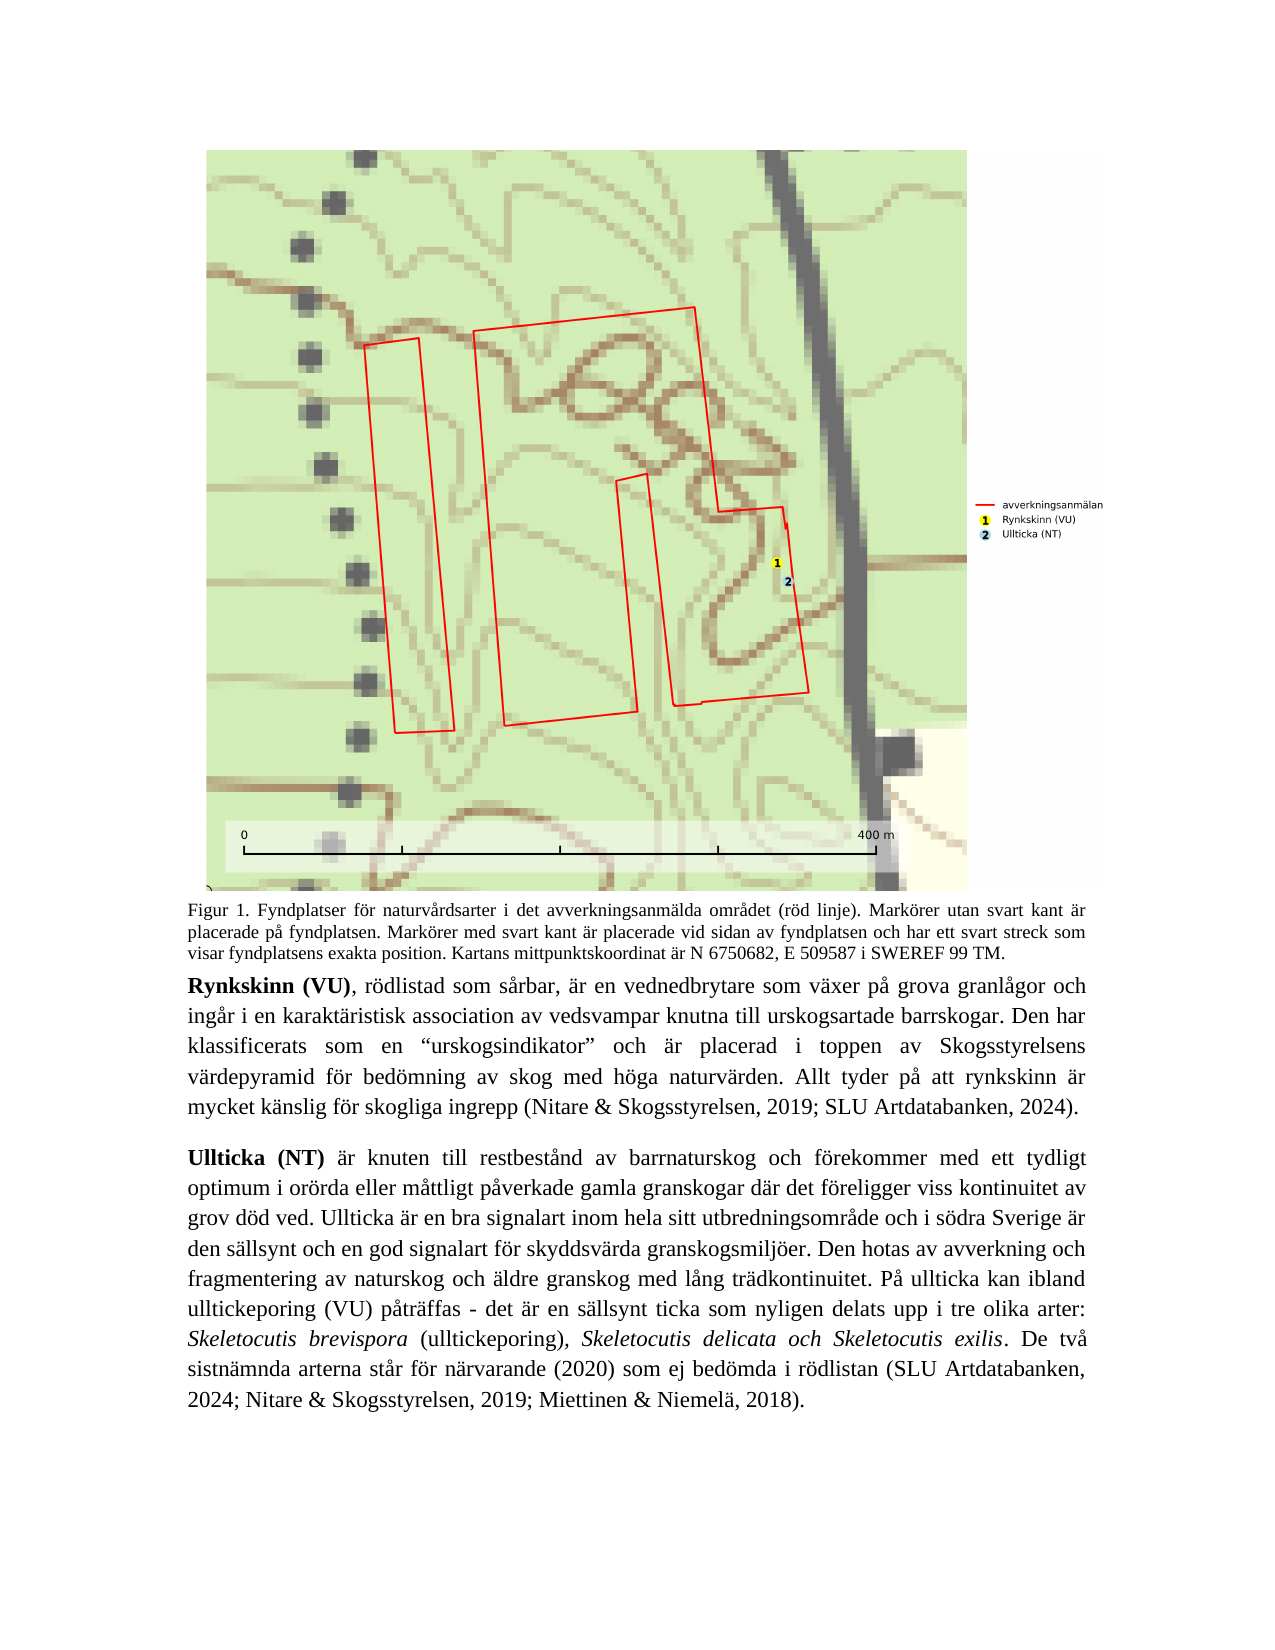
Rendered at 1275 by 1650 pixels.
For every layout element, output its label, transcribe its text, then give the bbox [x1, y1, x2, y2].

picture [206, 150, 1107, 891]
text Rynkskinn (VU), rödlistad som sårbar, är en vednedbrytare som växer på grova granlågor och ingår i en karaktäristisk association av vedsvampar knutna till urskogsartade barrskogar. Den har klassificerats som en “urskogsindikator” och är placerad i toppen av Skogsstyrelsens värdepyramid för bedömning av skog med höga naturvärden. Allt tyder på att rynkskinn är mycket känslig för skogliga ingrepp (Nitare & Skogsstyrelsen, 2019; SLU Artdatabanken, 2024). [187, 972, 1087, 1119]
text Ullticka (NT) är knuten till restbestånd av barrnaturskog och förekommer med ett tydligt optimum i orörda eller måttligt påverkade gamla granskogar där det föreligger viss kontinuitet av grov död ved. Ullticka är en bra signalart inom hela sitt utbredningsområde och i södra Sverige är den sällsynt och en god signalart för skyddsvärda granskogsmiljöer. Den hotas av avverkning och fragmentering av naturskog och äldre granskog med lång trädkontinuitet. På ullticka kan ibland ulltickeporing (VU) påträffas - det är en sällsynt ticka som nyligen delats upp i tre olika arter: Skeletocutis brevispora (ulltickeporing), Skeletocutis delicata och Skeletocutis exilis. De två sistnämnda arterna står för närvarande (2020) som ej bedömda i rödlistan (SLU Artdatabanken, 2024; Nitare & Skogsstyrelsen, 2019; Miettinen & Niemelä, 2018). [187, 1144, 1087, 1412]
text Figur 1. Fyndplatser för naturvårdsarter i det avverkningsanmälda området (röd linje). Markörer utan svart kant är placerade på fyndplatsen. Markörer med svart kant är placerade vid sidan av fyndplatsen och har ett svart streck som visar fyndplatsens exakta position. Kartans mittpunktskoordinat är N 6750682, E 509587 i SWEREF 99 TM. [187, 899, 1087, 964]
